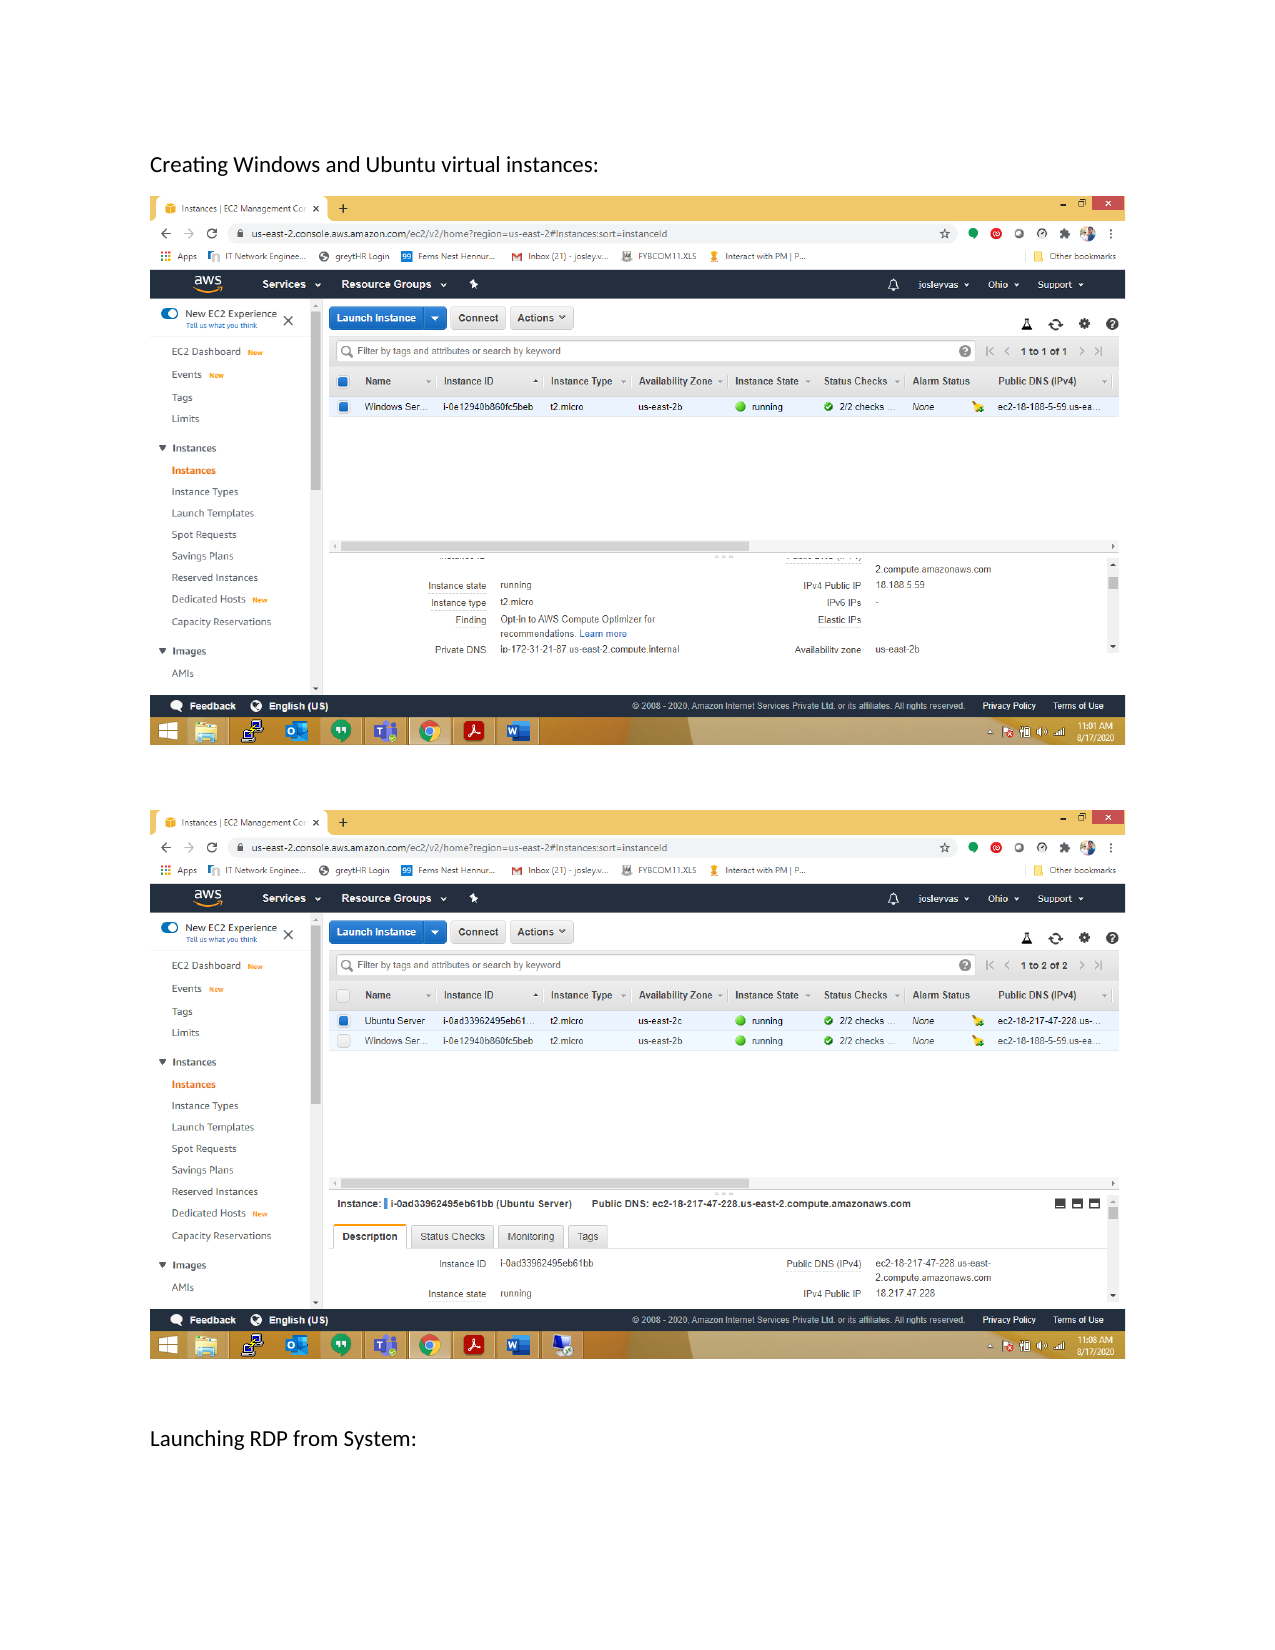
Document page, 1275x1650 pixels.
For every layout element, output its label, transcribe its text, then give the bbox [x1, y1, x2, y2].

picture [150, 810, 1125, 1359]
picture [150, 196, 1125, 745]
text Launching RDP from System: [150, 1424, 1125, 1453]
text Creating Windows and Ubuntu virtual instances: [150, 150, 1125, 178]
